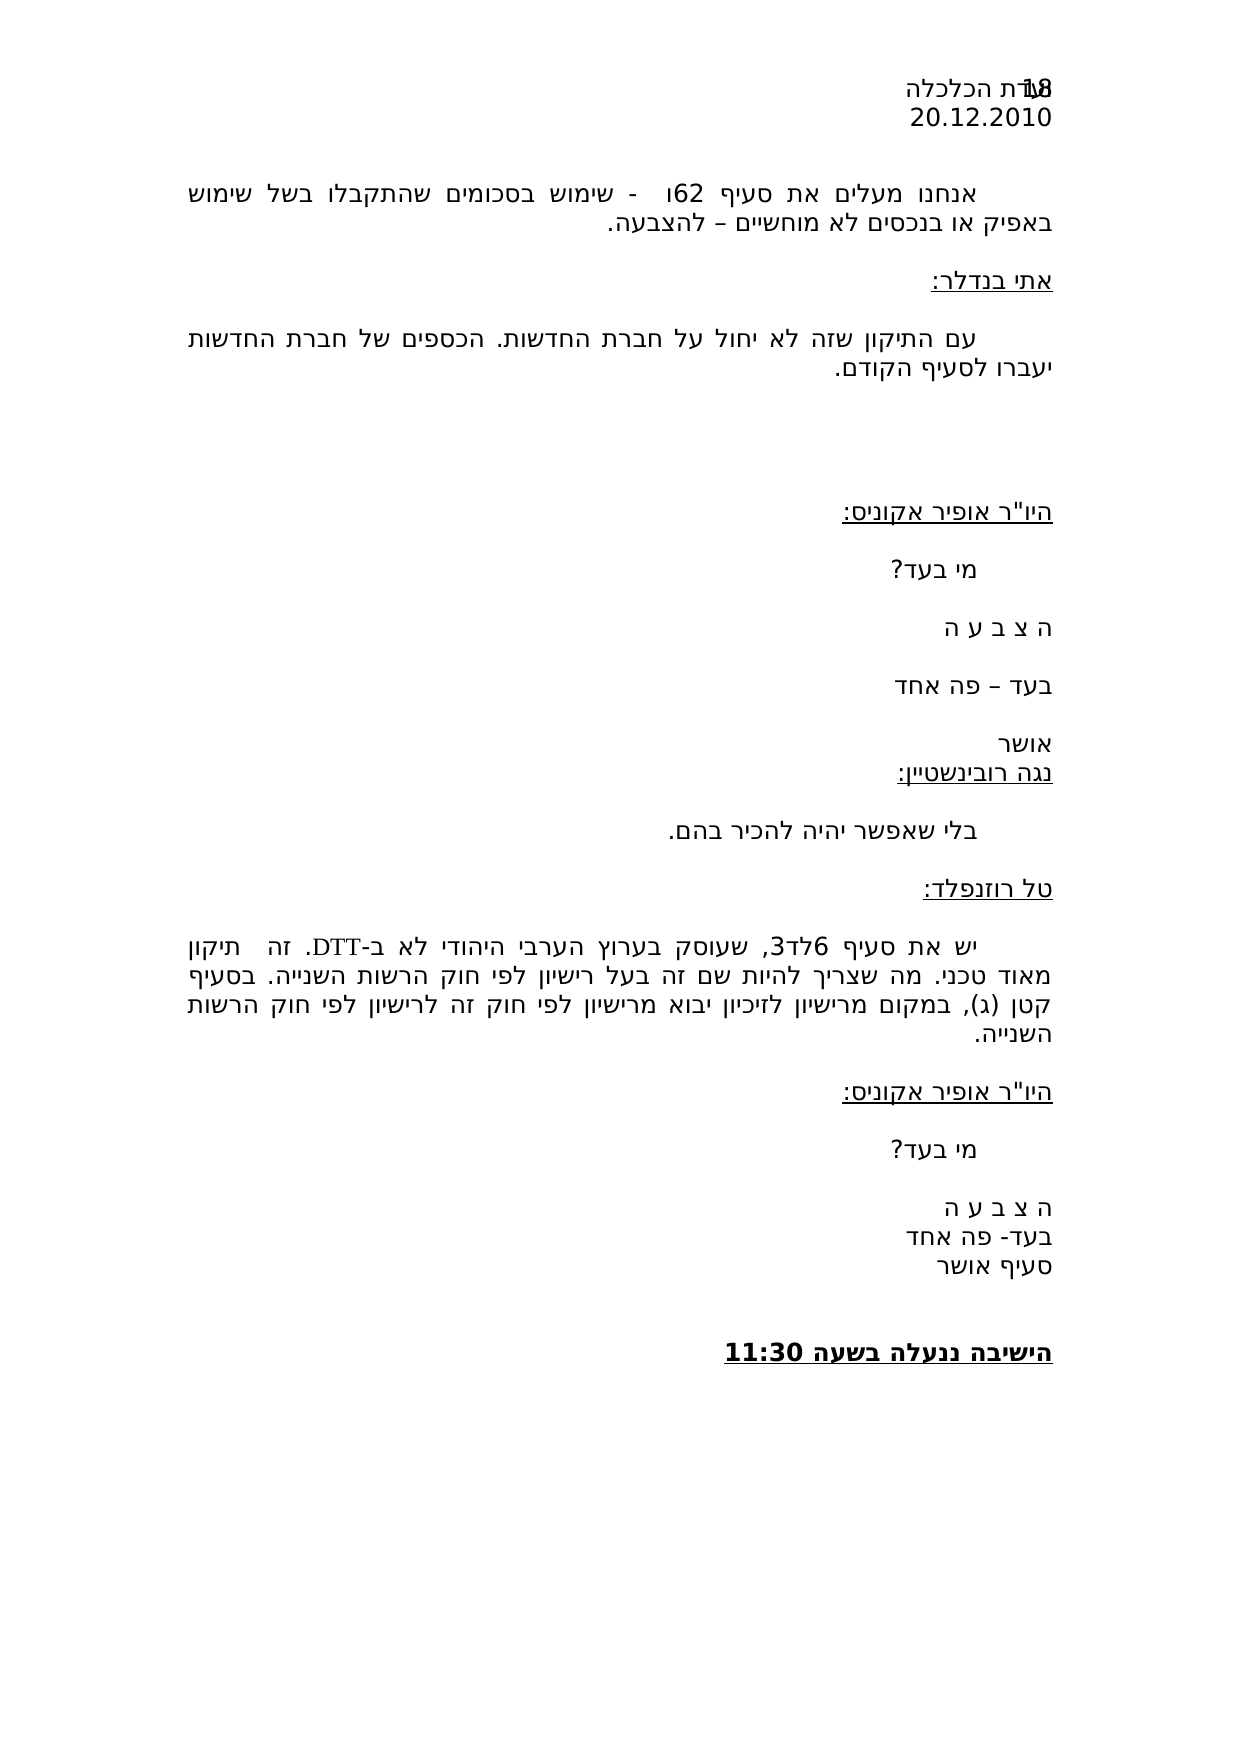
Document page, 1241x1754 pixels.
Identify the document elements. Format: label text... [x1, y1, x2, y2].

text אנחנו מעלים את סעיף 62ו - שימוש בסכומים שהתקבלו בשל שימוש באפיק או בנכסים לא מוחשיים – להצבעה. [187, 179, 1053, 237]
text סעיף אושר [187, 1251, 1053, 1281]
text טל רוזנפלד: [187, 874, 1053, 903]
text ה צ ב ע ה [187, 613, 1053, 642]
text בלי שאפשר יהיה להכיר בהם. [187, 816, 1053, 845]
text אושר [187, 729, 1053, 758]
text יש את סעיף 6לד3, שעוסק בערוץ הערבי היהודי לא ב-DTT. זה תיקון מאוד טכני. מה שצריך להיות שם זה בעל רישיון לפי חוק הרשות השנייה. בסעיף קטן (ג), במקום מרישיון לזיכיון יבוא מרישיון לפי חוק זה לרישיון לפי חוק הרשות השנייה. [187, 932, 1053, 1048]
text בעד- פה אחד [187, 1222, 1053, 1251]
text היו"ר אופיר אקוניס: [187, 1077, 1053, 1106]
text אתי בנדלר: [187, 266, 1053, 295]
text ה צ ב ע ה [187, 1193, 1053, 1222]
text עם התיקון שזה לא יחול על חברת החדשות. הכספים של חברת החדשות יעברו לסעיף הקודם. [187, 324, 1053, 382]
text מי בעד? [187, 555, 1053, 584]
text בעד – פה אחד [187, 671, 1053, 700]
text היו"ר אופיר אקוניס: [187, 497, 1053, 526]
text מי בעד? [187, 1135, 1053, 1164]
text הישיבה ננעלה בשעה 11:30 [187, 1338, 1053, 1367]
text נגה רובינשטיין: [187, 758, 1053, 787]
